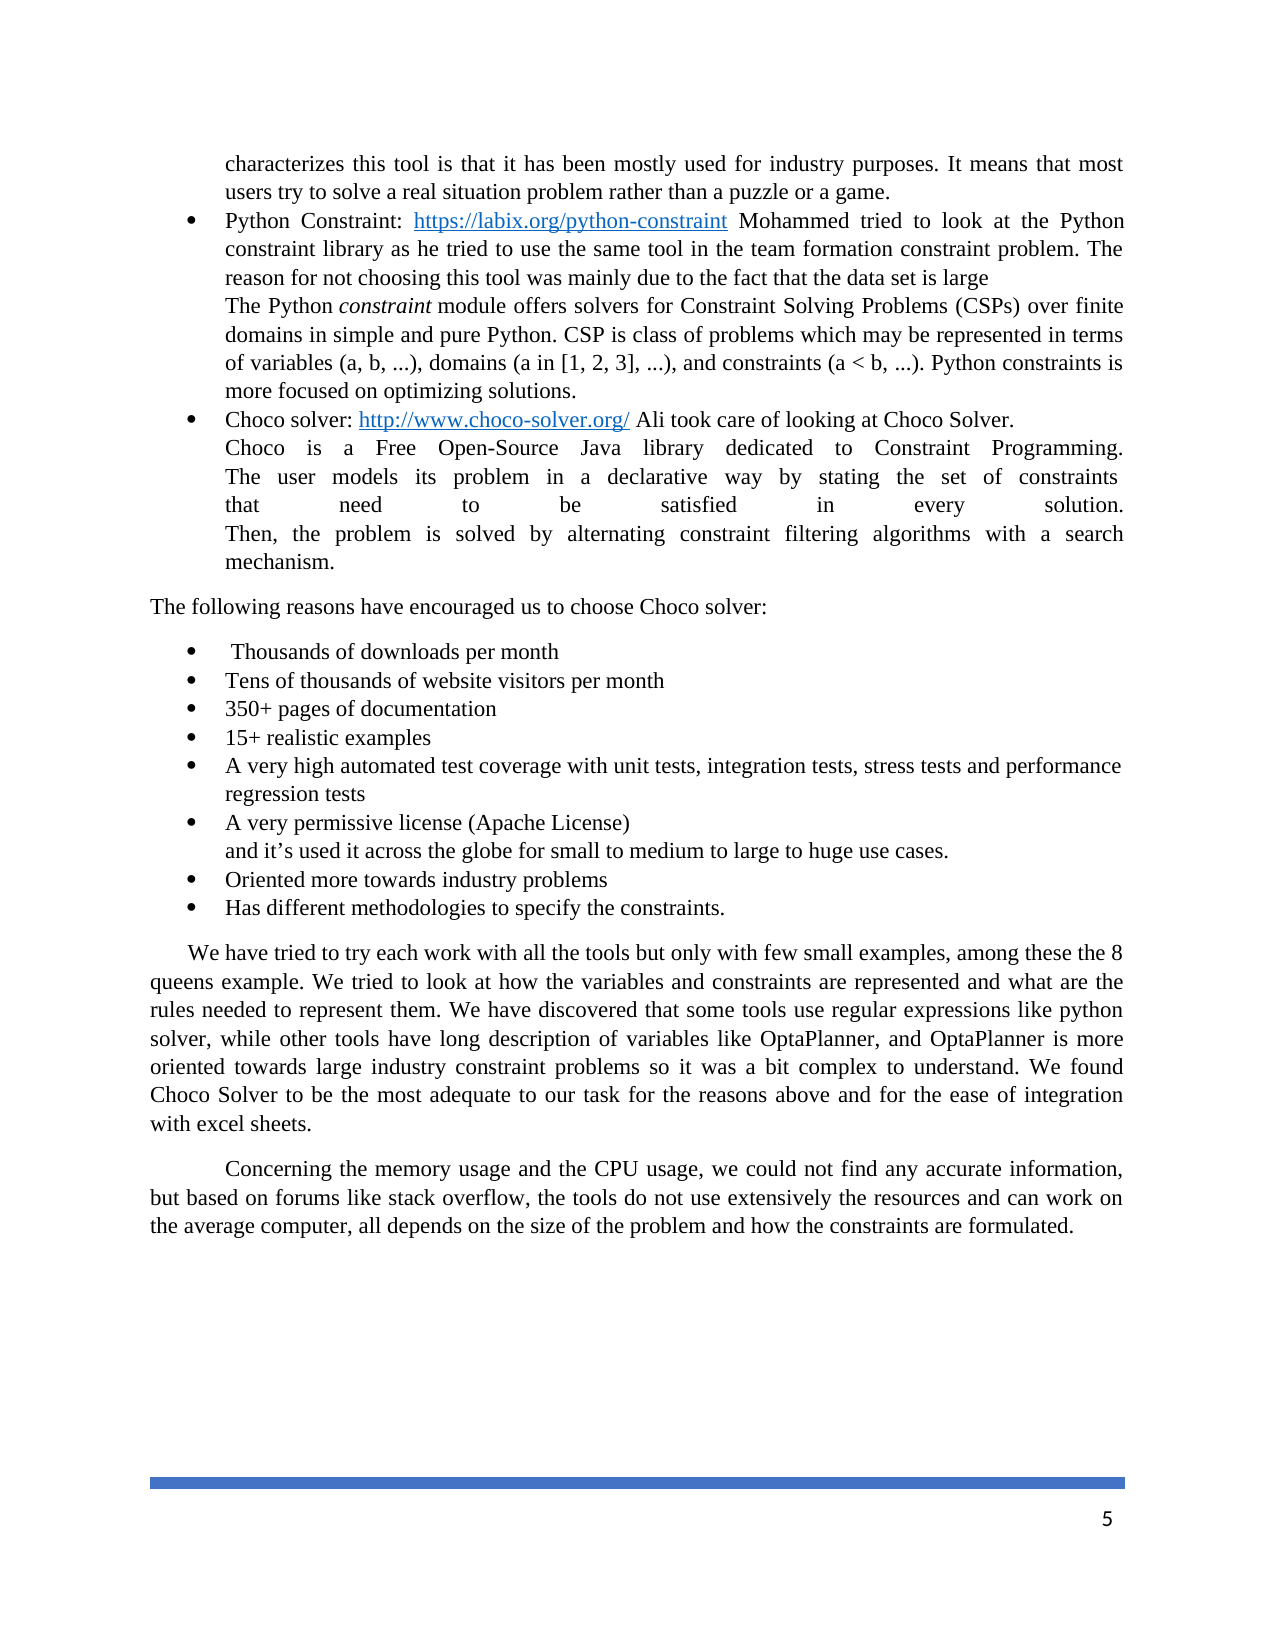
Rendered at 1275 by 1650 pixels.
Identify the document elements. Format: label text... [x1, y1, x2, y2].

text Concerning the memory usage and the CPU usage, we could not find any accurate information, but based on forums like stack overflow, the tools do not use extensively the resources and can work on the average computer, all depends on the size of the problem and how the constraints are formulated. [150, 1155, 1125, 1238]
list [225, 150, 1125, 205]
text The following reasons have encouraged us to choose Choco solver: [150, 593, 1125, 619]
list Python Constraint: https://labix.org/python-constraint Mohammed tried to look at the Python constraint library as he tried to use the same tool in the team formation constraint problem. The reason for not choosing this tool was mainly due to the fact that the data set is large [187, 207, 1125, 290]
list Oriented more towards industry problems [187, 866, 1125, 892]
list The Python constraint module offers solvers for Constraint Solving Problems (CSPs) over finite domains in simple and pure Python. CSP is class of problems which may be represented in terms of variables (a, b, ...), domains (a in [1, 2, 3], ...), and constraints (a < b, ...). Python constraints is more focused on optimizing solutions. [225, 292, 1125, 404]
list 15+ realistic examples [187, 724, 1125, 750]
text We have tried to try each work with all the tools but only with few small examples, among these the 8 queens example. We tried to look at how the variables and constraints are represented and what are the rules needed to represent them. We have discovered that some tools use regular expressions like python solver, while other tools have long description of variables like OptaPlanner, and OptaPlanner is more oriented towards large industry constraint problems so it was a bit complex to understand. We found Choco Solver to be the most adequate to our task for the reasons above and for the ease of integration with excel sheets. [150, 939, 1125, 1136]
list Thousands of downloads per month [187, 638, 1125, 665]
list 350+ pages of documentation [187, 695, 1125, 722]
list Tens of thousands of website visitors per month [187, 667, 1125, 693]
list A very high automated test coverage with unit tests, integration tests, stress tests and performance regression tests [187, 752, 1125, 807]
list Has different methodologies to specify the constraints. [187, 894, 1125, 921]
list A very permissive license (Apache License) and it’s used it across the globe for small to medium to large to huge use cases. [187, 809, 1125, 864]
list Choco is a Free Open-Source Java library dedicated to Constraint Programming. The user models its problem in a declarative way by stating the set of constraints that need to be satisfied in every solution. Then, the problem is solved by alternating constraint filtering algorithms with a search mechanism. [225, 434, 1125, 574]
list Choco solver: http://www.choco-solver.org/ Ali took care of looking at Choco Solver. [187, 406, 1125, 432]
